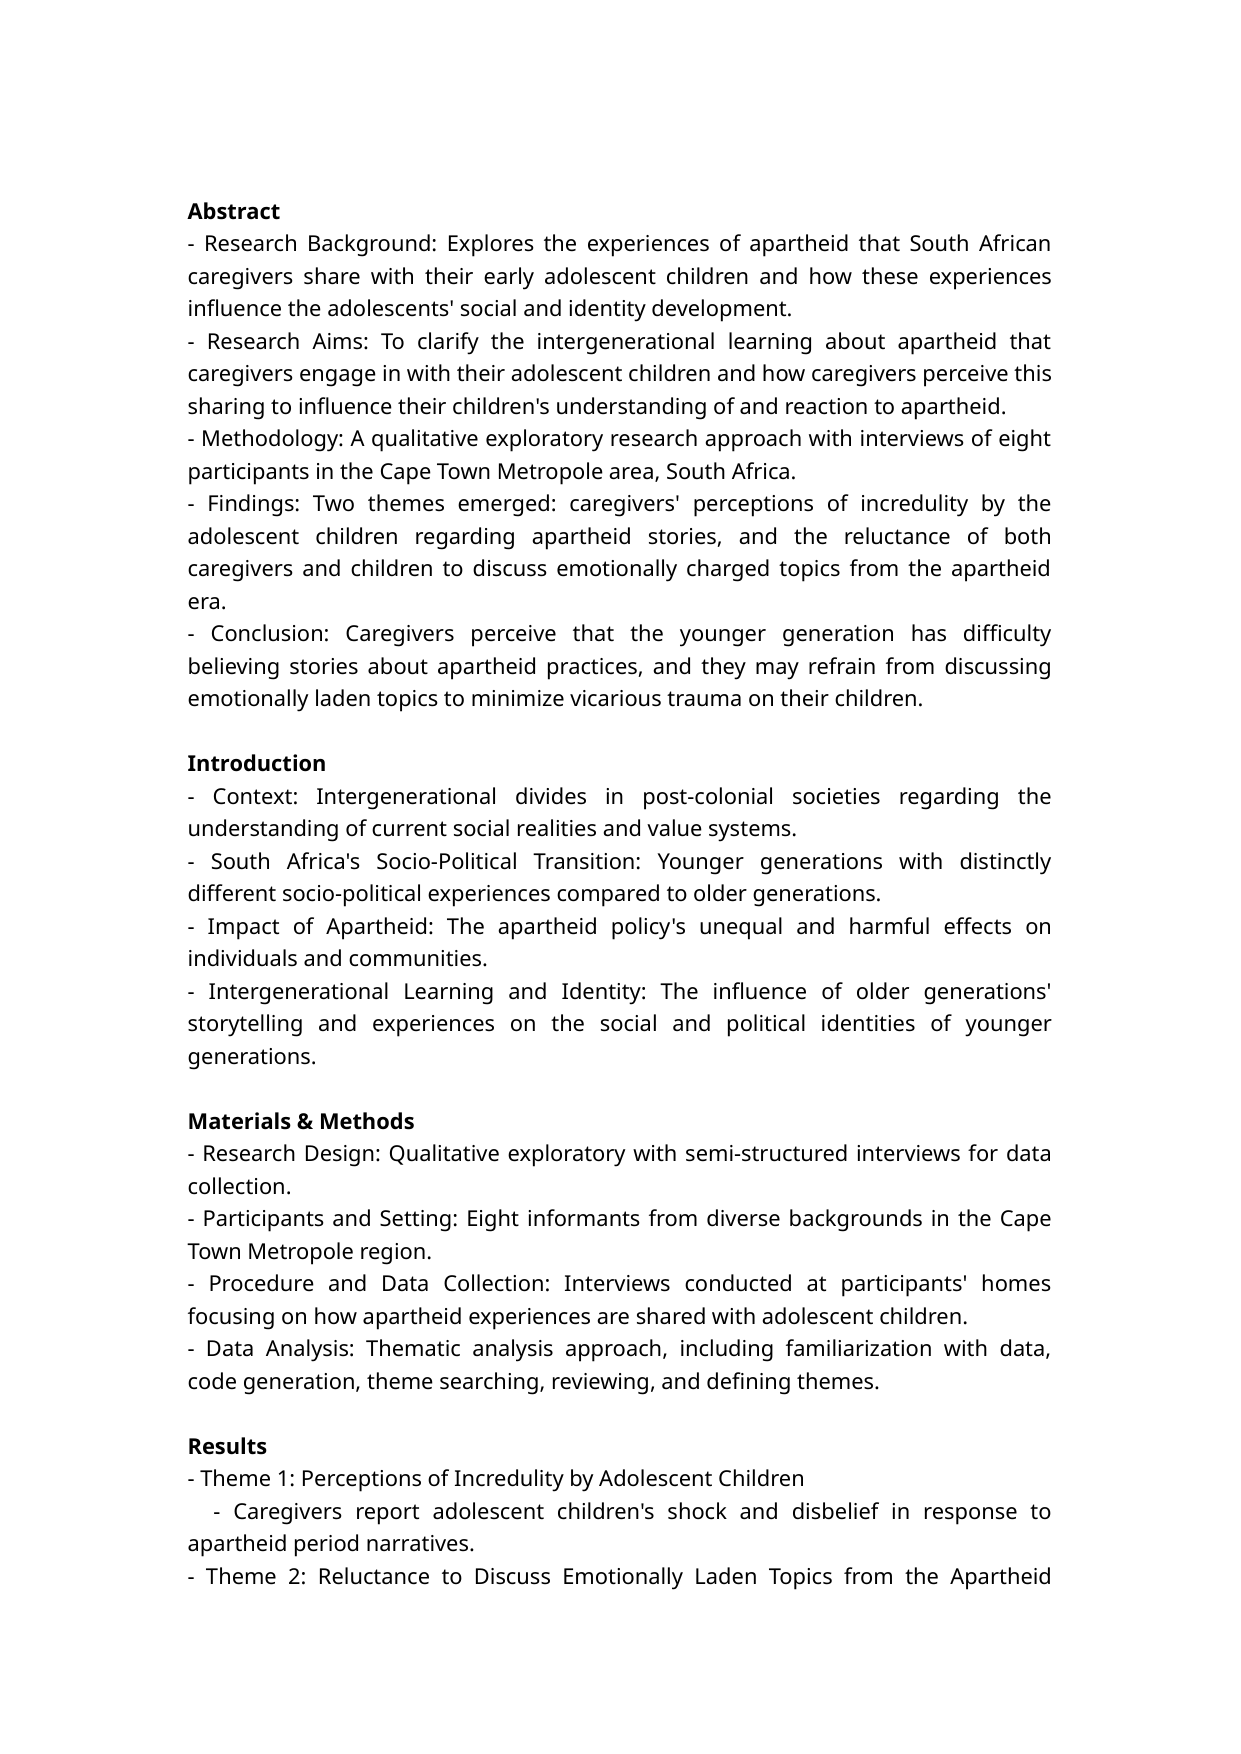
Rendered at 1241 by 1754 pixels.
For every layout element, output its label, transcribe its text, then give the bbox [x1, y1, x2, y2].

text - Research Background: Explores the experiences of apartheid that South African caregivers share with their early adolescent children and how these experiences influence the adolescents' social and identity development. [187, 227, 1053, 324]
text - Findings: Two themes emerged: caregivers' perceptions of incredulity by the adolescent children regarding apartheid stories, and the reluctance of both caregivers and children to discuss emotionally charged topics from the apartheid era. [187, 487, 1053, 617]
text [187, 1559, 1053, 1592]
text - Research Design: Qualitative exploratory with semi-structured interviews for data collection. [187, 1137, 1053, 1202]
text - Conclusion: Caregivers perceive that the younger generation has difficulty believing stories about apartheid practices, and they may refrain from discussing emotionally laden topics to minimize vicarious trauma on their children. [187, 617, 1053, 714]
text - Impact of Apartheid: The apartheid policy's unequal and harmful effects on individuals and communities. [187, 909, 1053, 974]
text - Data Analysis: Thematic analysis approach, including familiarization with data, code generation, theme searching, reviewing, and defining themes. [187, 1332, 1053, 1397]
text - Intergenerational Learning and Identity: The influence of older generations' storytelling and experiences on the social and political identities of younger generations. [187, 974, 1053, 1072]
text - Methodology: A qualitative exploratory research approach with interviews of eight participants in the Cape Town Metropole area, South Africa. [187, 422, 1053, 487]
text - Participants and Setting: Eight informants from diverse backgrounds in the Cape Town Metropole region. [187, 1202, 1053, 1267]
text - Research Aims: To clarify the intergenerational learning about apartheid that caregivers engage in with their adolescent children and how caregivers perceive this sharing to influence their children's understanding of and reaction to apartheid. [187, 324, 1053, 422]
text - Procedure and Data Collection: Interviews conducted at participants' homes focusing on how apartheid experiences are shared with adolescent children. [187, 1267, 1053, 1332]
text Abstract [187, 194, 1053, 227]
text - Caregivers report adolescent children's shock and disbelief in response to apartheid period narratives. [187, 1494, 1053, 1559]
text Materials & Methods [187, 1104, 1053, 1137]
text - Context: Intergenerational divides in post-colonial societies regarding the understanding of current social realities and value systems. [187, 779, 1053, 844]
text Introduction [187, 747, 1053, 779]
text Results [187, 1429, 1053, 1462]
text - Theme 1: Perceptions of Incredulity by Adolescent Children [187, 1462, 1053, 1494]
text - South Africa's Socio-Political Transition: Younger generations with distinctly different socio-political experiences compared to older generations. [187, 844, 1053, 909]
